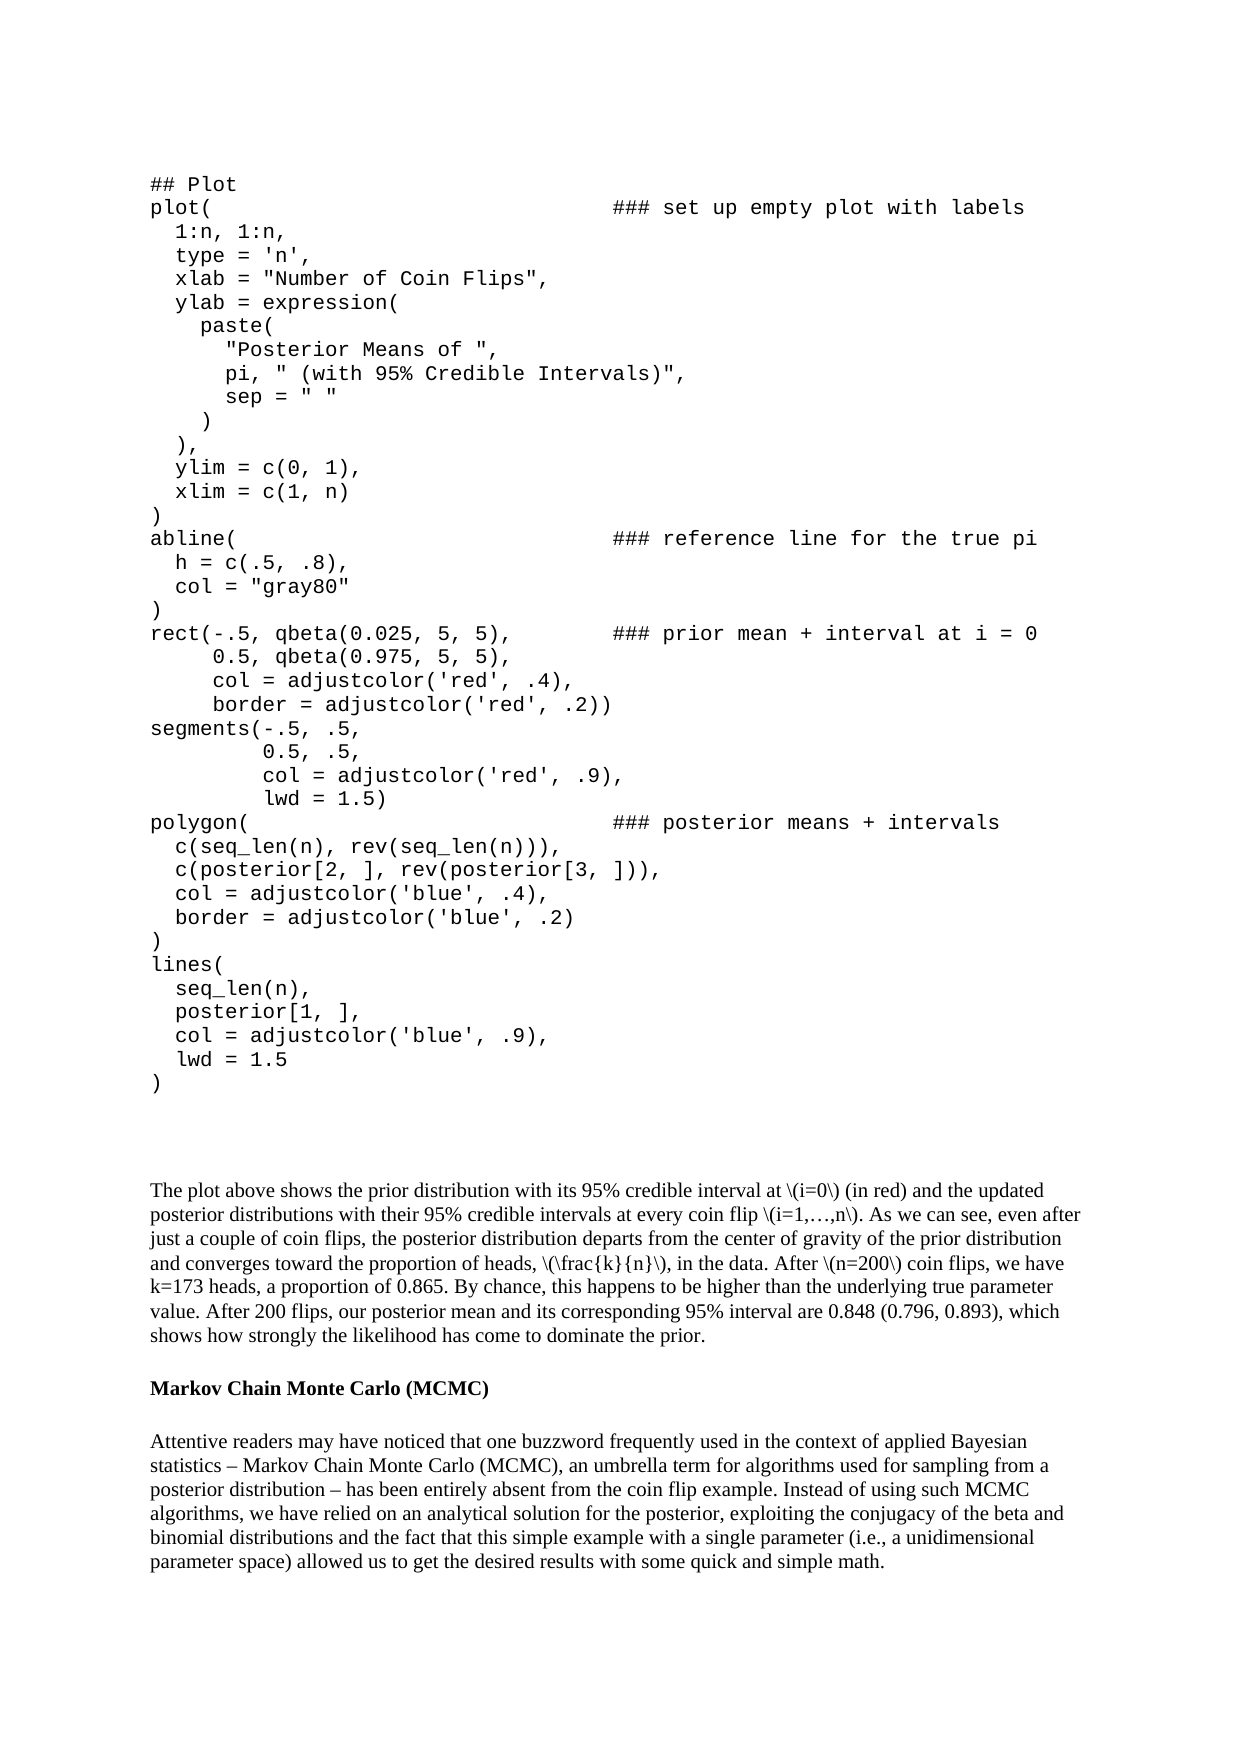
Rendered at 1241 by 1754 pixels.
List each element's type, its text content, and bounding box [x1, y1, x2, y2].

text col = adjustcolor('red', .4), [150, 670, 1090, 694]
text ), [150, 434, 1090, 457]
text col = adjustcolor('blue', .9), [150, 1025, 1090, 1048]
text xlim = c(1, n) [150, 481, 1090, 505]
text border = adjustcolor('blue', .2) [150, 907, 1090, 930]
text c(posterior[2, ], rev(posterior[3, ])), [150, 859, 1090, 883]
text ylab = expression( [150, 292, 1090, 316]
text paste( [150, 316, 1090, 339]
text plot( ### set up empty plot with labels [150, 197, 1090, 221]
text rect(-.5, qbeta(0.025, 5, 5), ### prior mean + interval at i = 0 [150, 623, 1090, 647]
text border = adjustcolor('red', .2)) [150, 694, 1090, 717]
text seq_len(n), [150, 978, 1090, 1001]
text ylim = c(0, 1), [150, 457, 1090, 481]
text ) [150, 1072, 1090, 1096]
text 1:n, 1:n, [150, 221, 1090, 244]
text polygon( ### posterior means + intervals [150, 812, 1090, 836]
text 0.5, qbeta(0.975, 5, 5), [150, 647, 1090, 670]
text posterior[1, ], [150, 1001, 1090, 1025]
text 0.5, .5, [150, 741, 1090, 765]
text Markov Chain Monte Carlo (MCMC) [150, 1376, 1090, 1400]
text ## Plot [150, 174, 1090, 197]
text ) [150, 599, 1090, 623]
text lwd = 1.5) [150, 788, 1090, 812]
text segments(-.5, .5, [150, 717, 1090, 741]
text pi, " (with 95% Credible Intervals)", [150, 363, 1090, 386]
text ) [150, 410, 1090, 434]
text abline( ### reference line for the true pi [150, 528, 1090, 552]
text type = 'n', [150, 244, 1090, 268]
text c(seq_len(n), rev(seq_len(n))), [150, 836, 1090, 859]
text ) [150, 505, 1090, 528]
text col = "gray80" [150, 576, 1090, 599]
text col = adjustcolor('blue', .4), [150, 883, 1090, 907]
text "Posterior Means of ", [150, 339, 1090, 363]
text col = adjustcolor('red', .9), [150, 765, 1090, 788]
text h = c(.5, .8), [150, 552, 1090, 576]
text lwd = 1.5 [150, 1048, 1090, 1072]
text lines( [150, 954, 1090, 978]
text ) [150, 930, 1090, 954]
text sep = " " [150, 386, 1090, 410]
text xlab = "Number of Coin Flips", [150, 268, 1090, 292]
